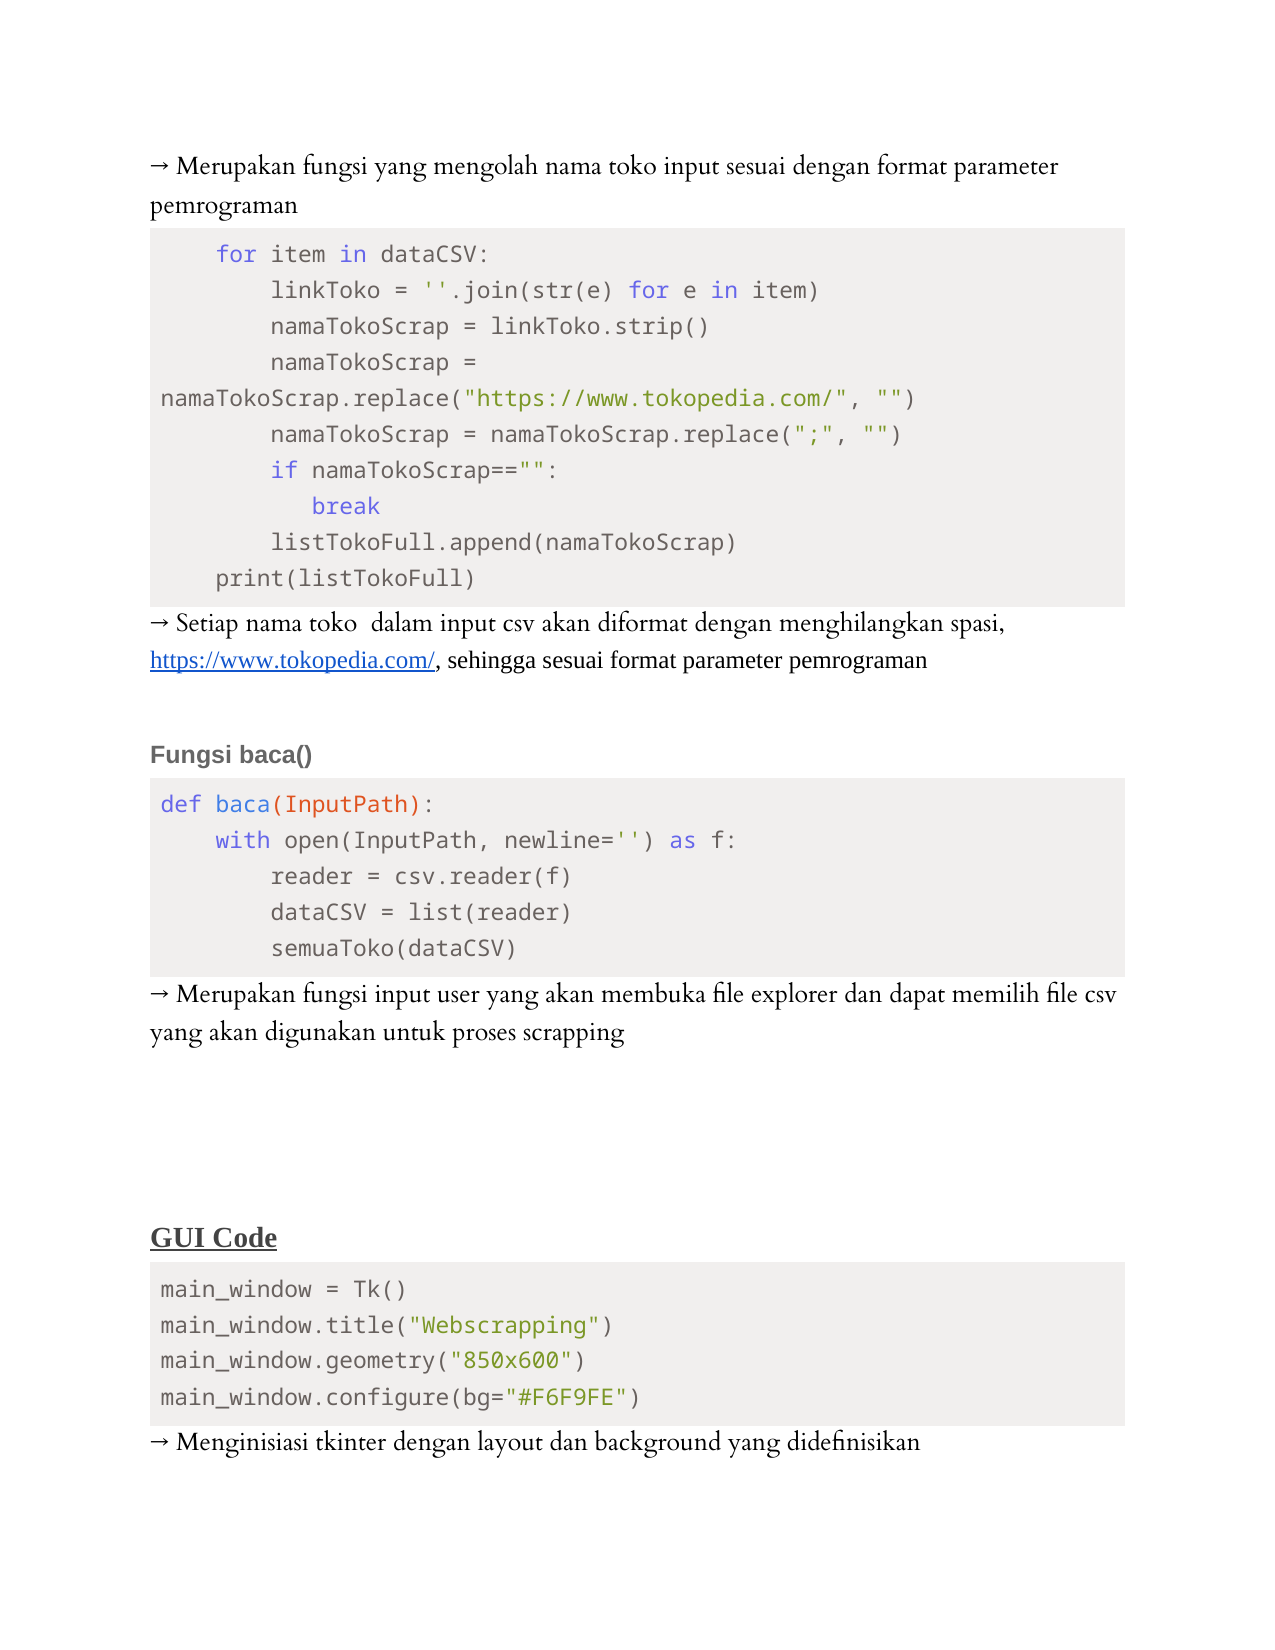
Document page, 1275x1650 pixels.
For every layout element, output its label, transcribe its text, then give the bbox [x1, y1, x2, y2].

table_header def baca(InputPath): with open(InputPath, newline='') as f: reader = csv.reader(f) dataCSV = list(reader) semuaToko(dataCSV) [150, 778, 1125, 977]
table_header for item in dataCSV: linkToko = ''.join(str(e) for e in item) namaTokoScrap = linkToko.strip() namaTokoScrap = namaTokoScrap.replace("https://www.tokopedia.com/", "") namaTokoScrap = namaTokoScrap.replace(";", "") if namaTokoScrap=="": break listTokoFull.append(namaTokoScrap) print(listTokoFull) [150, 228, 1125, 607]
text → Merupakan fungsi yang mengolah nama toko input sesuai dengan format parameter pemrograman [150, 150, 1125, 223]
text → Menginisiasi tkinter dengan layout dan background yang didefinisikan [150, 1426, 1125, 1460]
subtitle Fungsi baca() [150, 740, 1125, 769]
table_header main_window = Tk() main_window.title("Webscrapping") main_window.geometry("850x600") main_window.configure(bg="#F6F9FE") [150, 1262, 1125, 1426]
text → Merupakan fungsi input user yang akan membuka file explorer dan dapat memilih file csv yang akan digunakan untuk proses scrapping [150, 977, 1125, 1050]
text → Setiap nama toko dalam input csv akan diformat dengan menghilangkan spasi, https://www.tokopedia.com/, sehingga sesuai format parameter pemrograman [150, 607, 1125, 674]
subtitle GUI Code [150, 1220, 1125, 1254]
